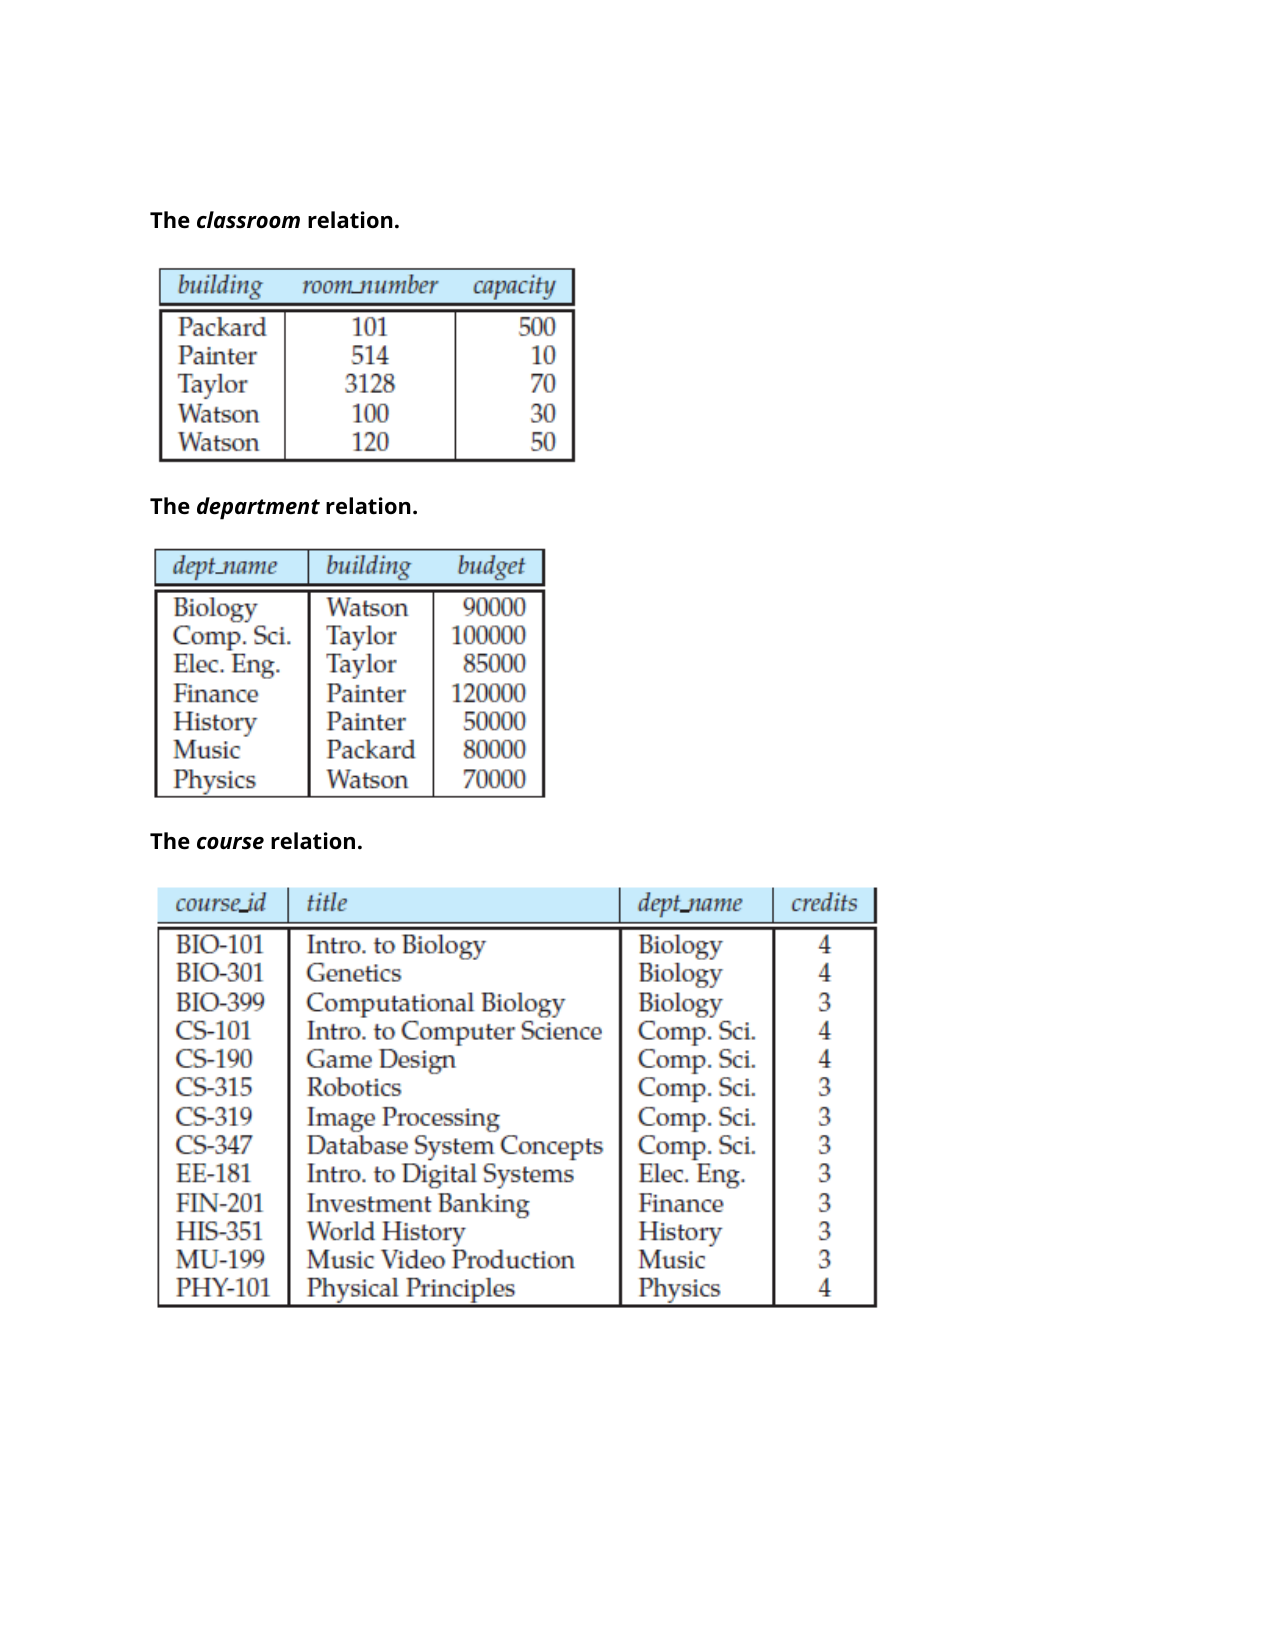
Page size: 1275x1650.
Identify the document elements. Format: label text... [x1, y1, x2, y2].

picture [150, 260, 580, 467]
text The department relation. [150, 491, 1125, 521]
text The course relation. [150, 826, 1125, 856]
picture [150, 881, 882, 1311]
text The classroom relation. [150, 205, 1125, 235]
picture [150, 546, 547, 801]
